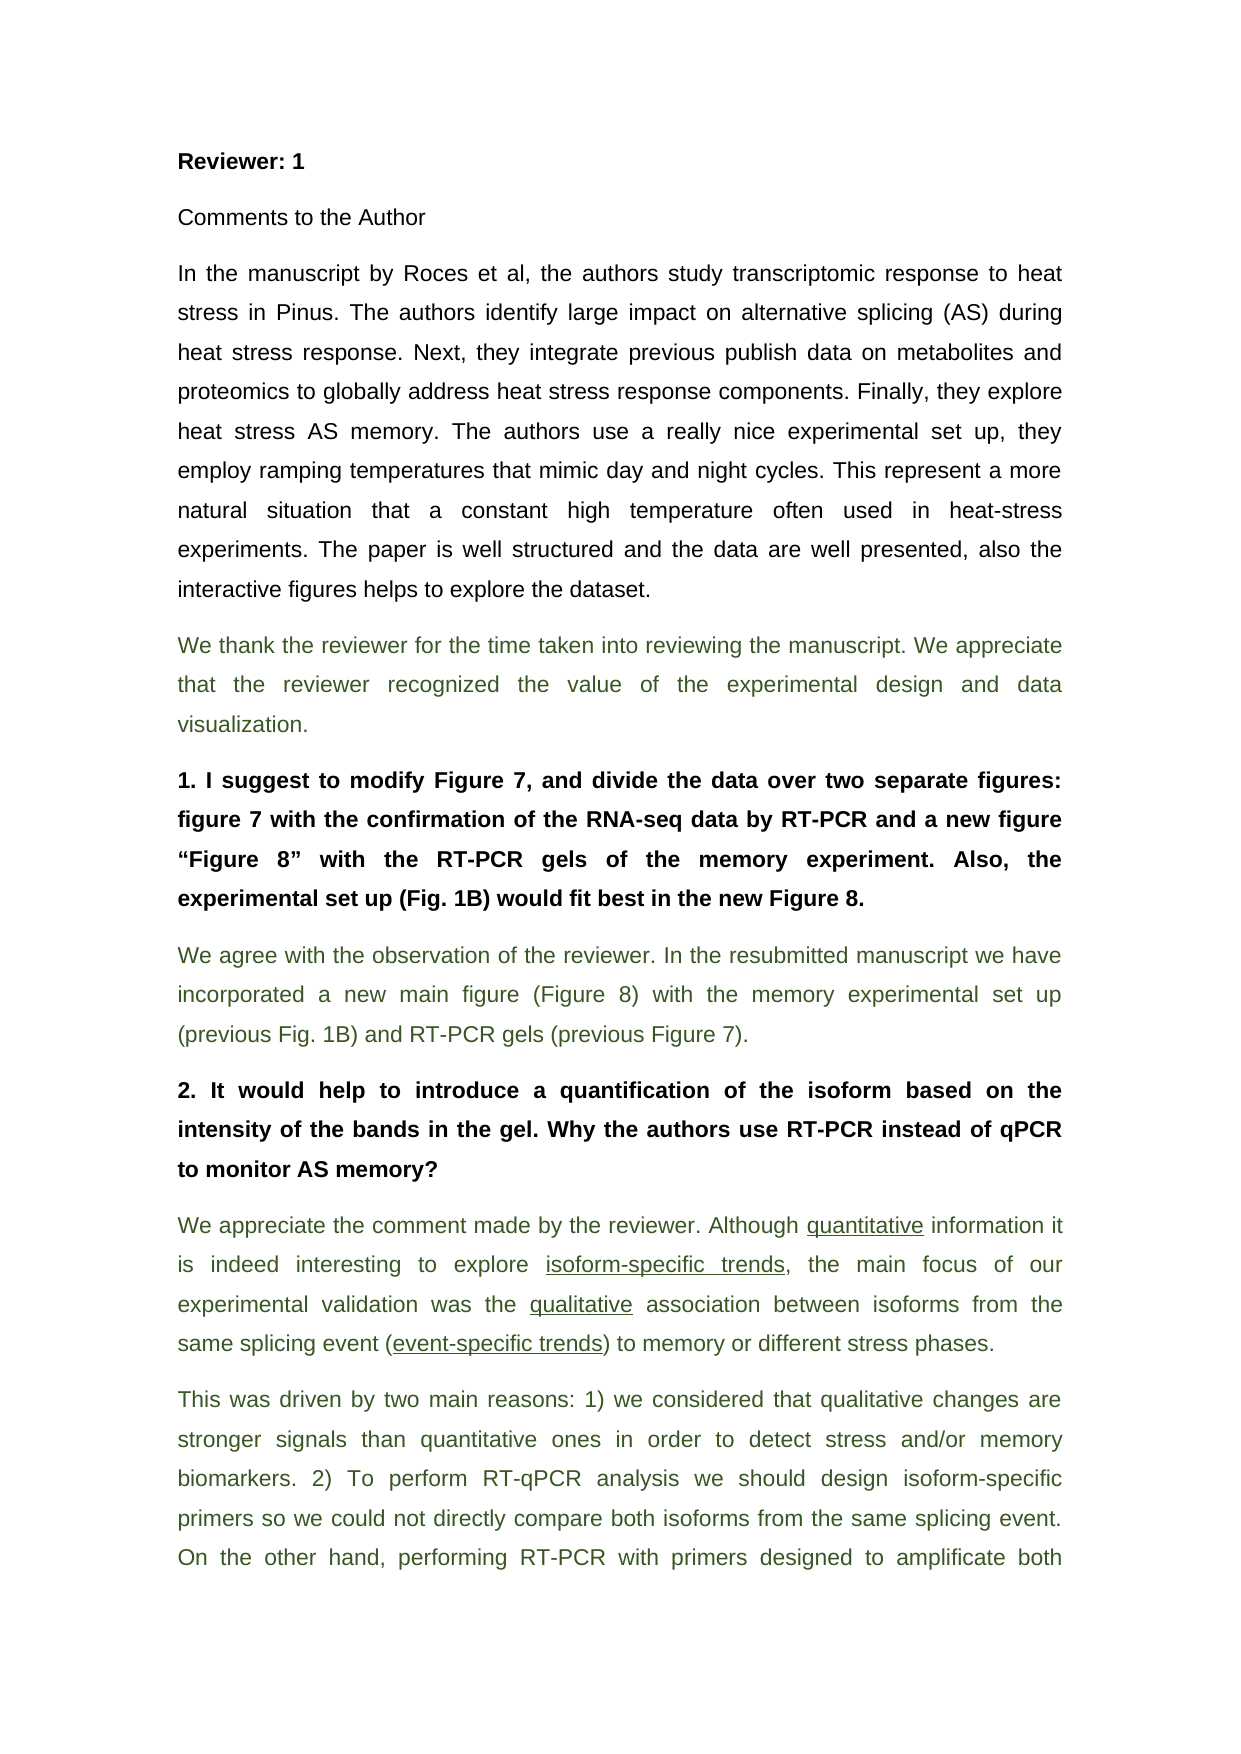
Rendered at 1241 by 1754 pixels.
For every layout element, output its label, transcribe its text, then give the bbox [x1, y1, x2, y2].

text Reviewer: 1 [177, 148, 1063, 174]
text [177, 1386, 1063, 1571]
text We appreciate the comment made by the reviewer. Although quantitative information it is indeed interesting to explore isoform-specific trends, the main focus of our experimental validation was the qualitative association between isoforms from the same splicing event (event-specific trends) to memory or different stress phases. [177, 1212, 1063, 1357]
text 1. I suggest to modify Figure 7, and divide the data over two separate figures: figure 7 with the confirmation of the RNA-seq data by RT-PCR and a new figure “Figure 8” with the RT-PCR gels of the memory experiment. Also, the experimental set up (Fig. 1B) would fit best in the new Figure 8. [177, 767, 1063, 912]
text We agree with the observation of the reviewer. In the resubmitted manuscript we have incorporated a new main figure (Figure 8) with the memory experimental set up (previous Fig. 1B) and RT-PCR gels (previous Figure 7). [177, 942, 1063, 1047]
text Comments to the Author [177, 204, 1063, 230]
text In the manuscript by Roces et al, the authors study transcriptomic response to heat stress in Pinus. The authors identify large impact on alternative splicing (AS) during heat stress response. Next, they integrate previous publish data on metabolites and proteomics to globally address heat stress response components. Finally, they explore heat stress AS memory. The authors use a really nice experimental set up, they employ ramping temperatures that mimic day and night cycles. This represent a more natural situation that a constant high temperature often used in heat-stress experiments. The paper is well structured and the data are well presented, also the interactive figures helps to explore the dataset. [177, 260, 1063, 602]
text 2. It would help to introduce a quantification of the isoform based on the intensity of the bands in the gel. Why the authors use RT-PCR instead of qPCR to monitor AS memory? [177, 1077, 1063, 1182]
text We thank the reviewer for the time taken into reviewing the manuscript. We appreciate that the reviewer recognized the value of the experimental design and data visualization. [177, 632, 1063, 737]
